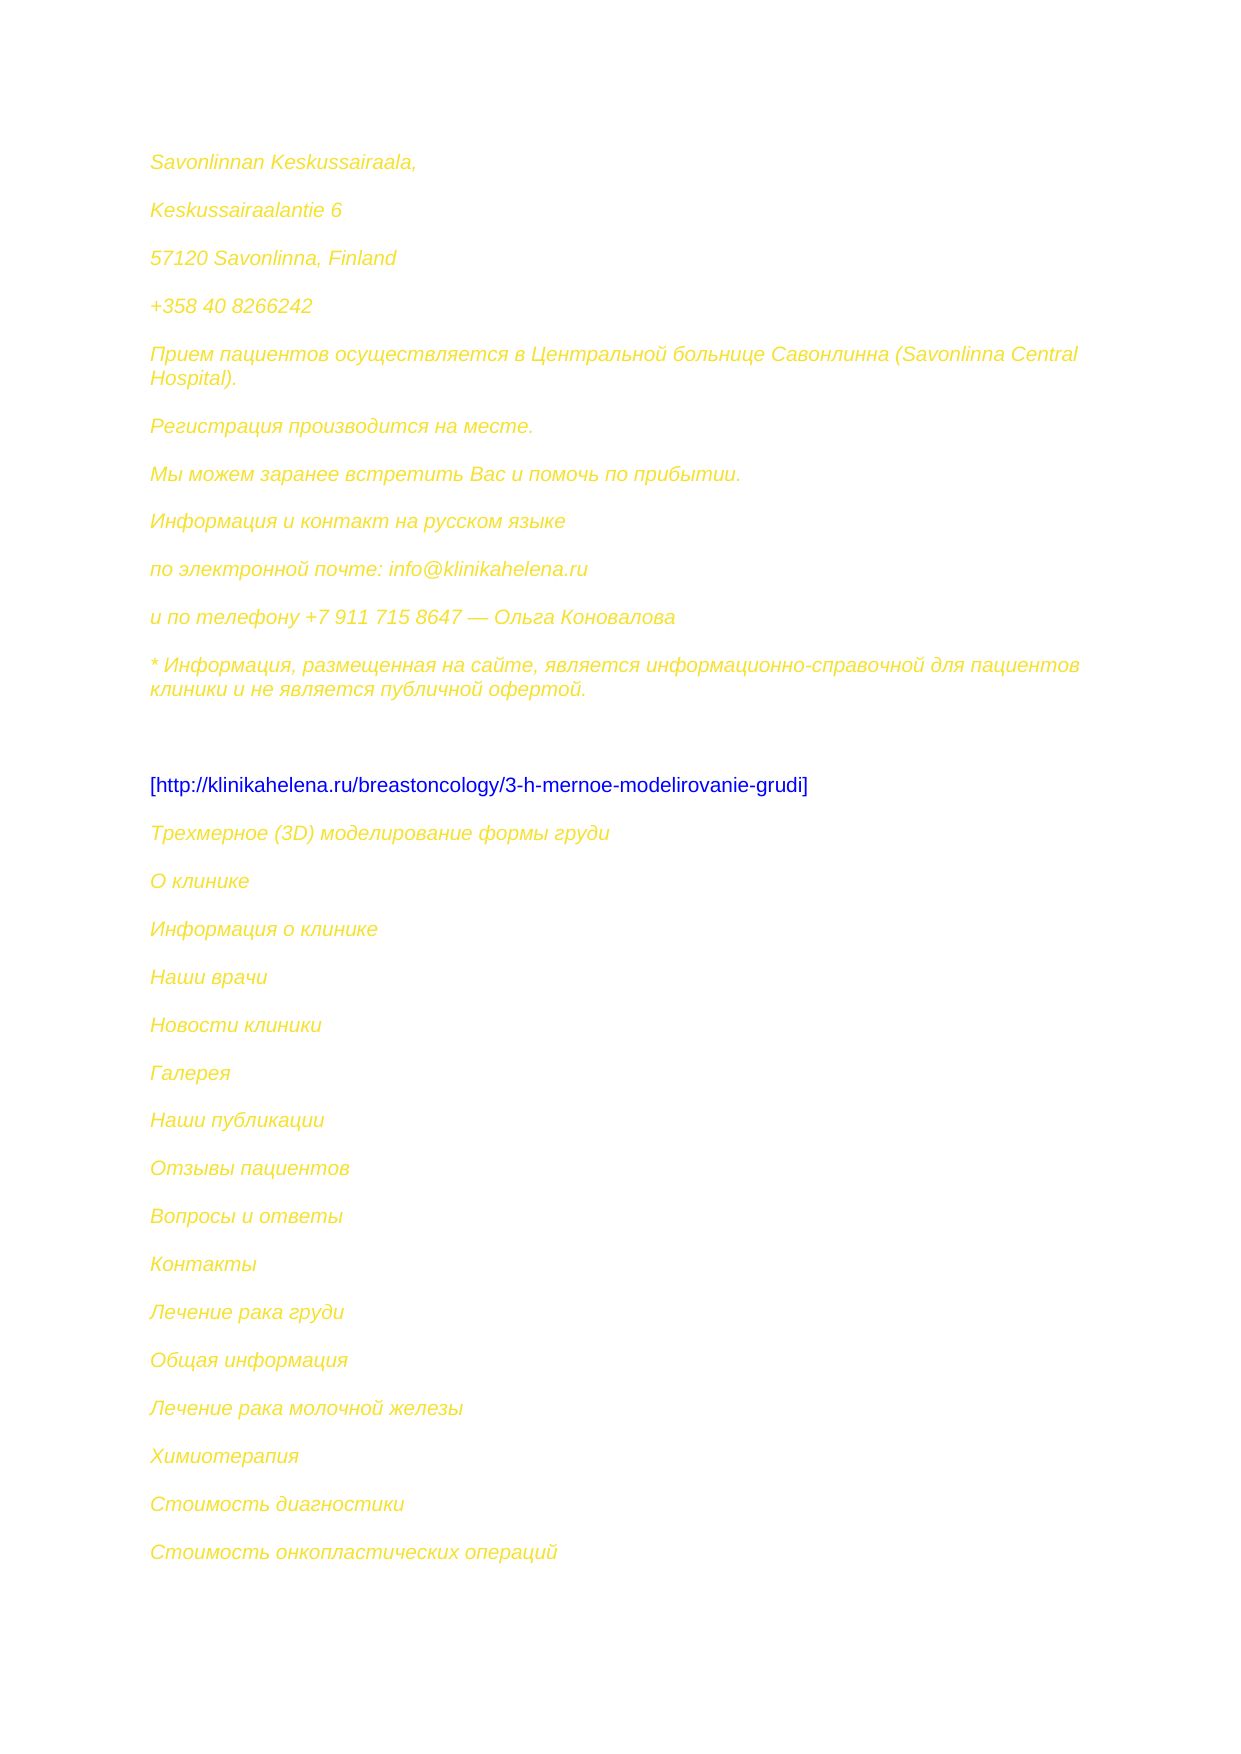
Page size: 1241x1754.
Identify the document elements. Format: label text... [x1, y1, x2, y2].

text Keskussairaalantie 6 [150, 198, 1090, 222]
text Общая информация [150, 1348, 1090, 1372]
text Лечение рака молочной железы [150, 1396, 1090, 1420]
text +358 40 8266242 [150, 294, 1090, 318]
text Трехмерное (3D) моделирование формы груди [150, 821, 1090, 845]
text Отзывы пациентов [150, 1156, 1090, 1180]
text Стоимость диагностики [150, 1492, 1090, 1516]
text и по телефону +7 911 715 8647 — Ольга Коновалова [150, 605, 1090, 629]
text Прием пациентов осуществляется в Центральной больнице Савонлинна (Savonlinna Central Hospital). [150, 342, 1090, 389]
text 57120 Savonlinna, Finland [150, 246, 1090, 270]
text Наши публикации [150, 1108, 1090, 1132]
text * Информация, размещенная на сайте, является информационно-справочной для пациентов клиники и не является публичной офертой. [150, 653, 1090, 701]
text Стоимость онкопластических операций [150, 1539, 1090, 1563]
text Химиотерапия [150, 1444, 1090, 1468]
text Наши врачи [150, 964, 1090, 988]
text Новости клиники [150, 1012, 1090, 1036]
text Галерея [150, 1060, 1090, 1084]
text Savonlinnan Keskussairaala, [150, 150, 1090, 174]
text О клинике [150, 869, 1090, 893]
text Контакты [150, 1252, 1090, 1276]
text [http://klinikahelena.ru/breastoncology/3-h-mernoe-modelirovanie-grudi] [150, 773, 1090, 797]
text Информация о клинике [150, 917, 1090, 941]
text Информация и контакт на русском языке [150, 509, 1090, 533]
text Вопросы и ответы [150, 1204, 1090, 1228]
text по электронной почте: info@klinikahelena.ru [150, 557, 1090, 581]
text Мы можем заранее встретить Вас и помочь по прибытии. [150, 461, 1090, 485]
text Регистрация производится на месте. [150, 413, 1090, 437]
text Лечение рака груди [150, 1300, 1090, 1324]
